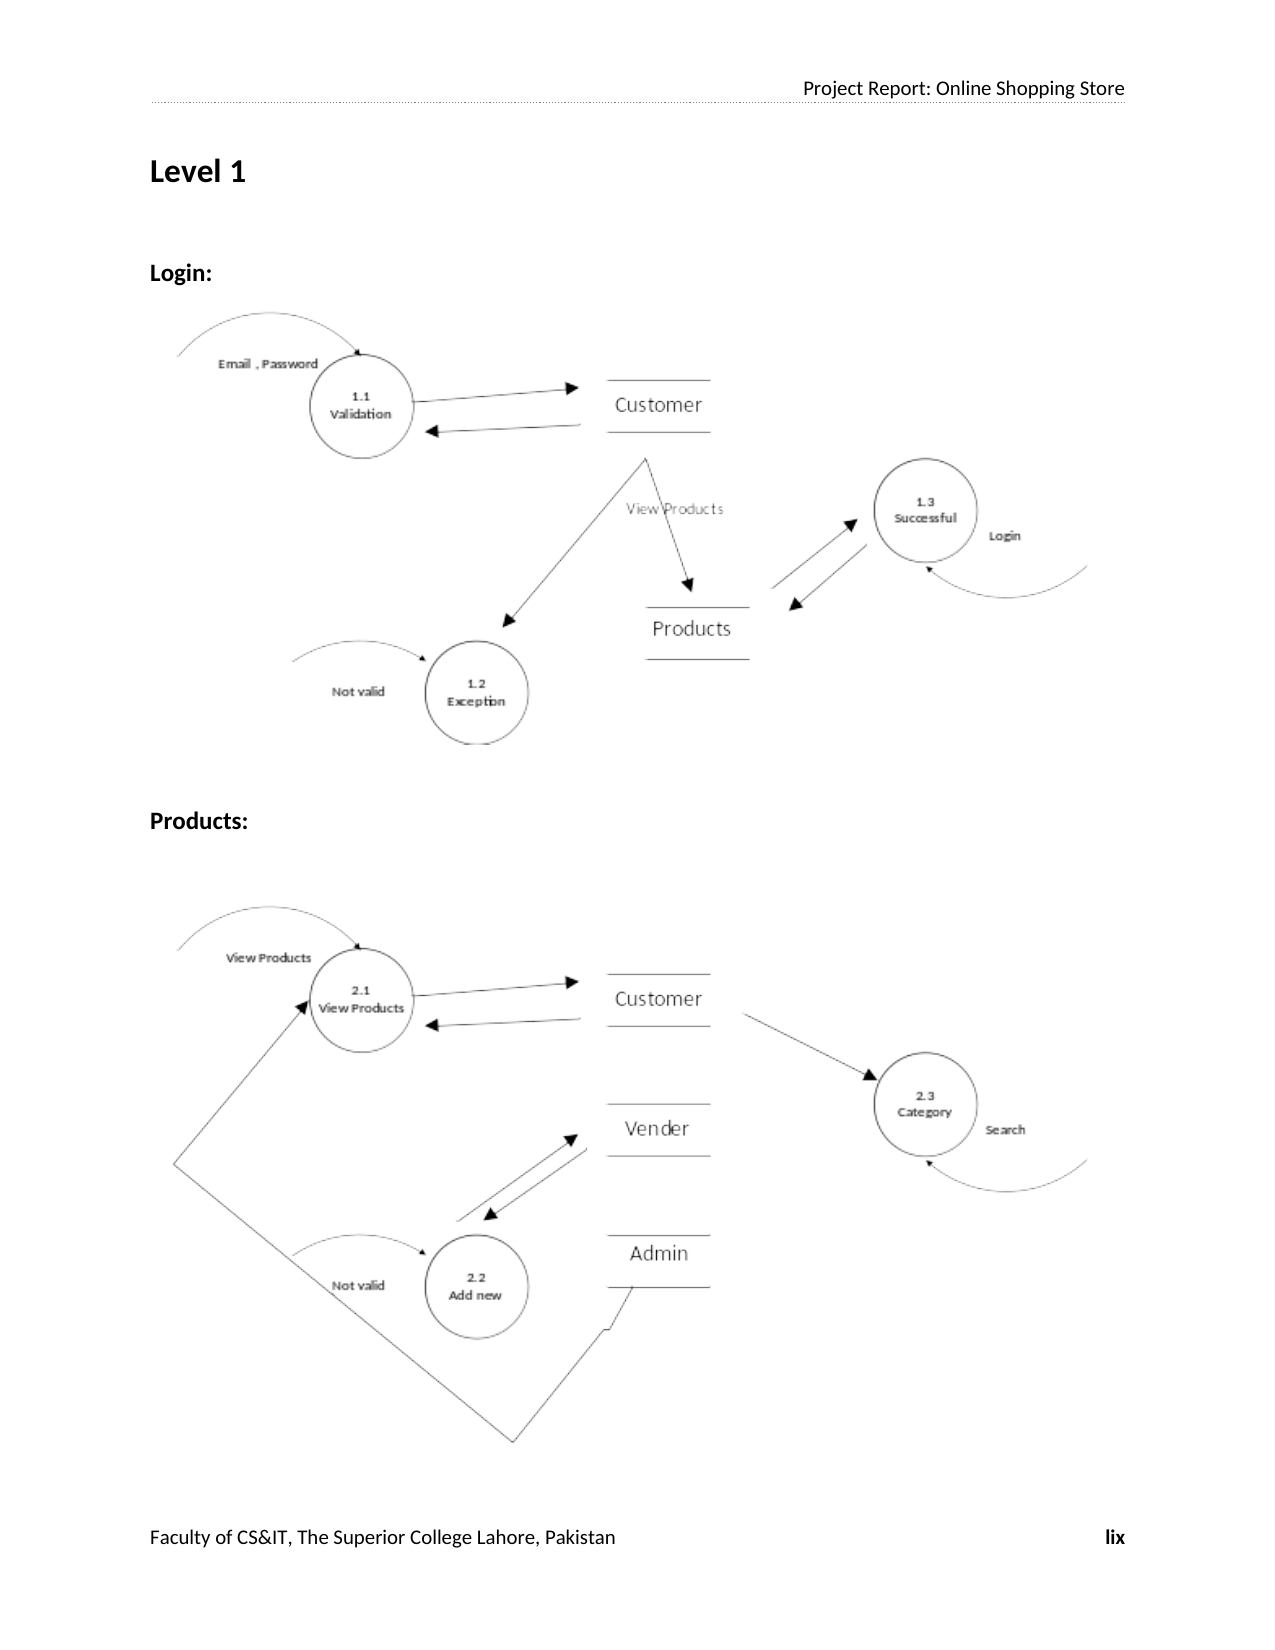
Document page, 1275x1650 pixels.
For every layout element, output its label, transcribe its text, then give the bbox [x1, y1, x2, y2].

text Level 1 [150, 150, 1125, 191]
text Products: [150, 805, 1125, 835]
text Login: [150, 257, 1125, 287]
